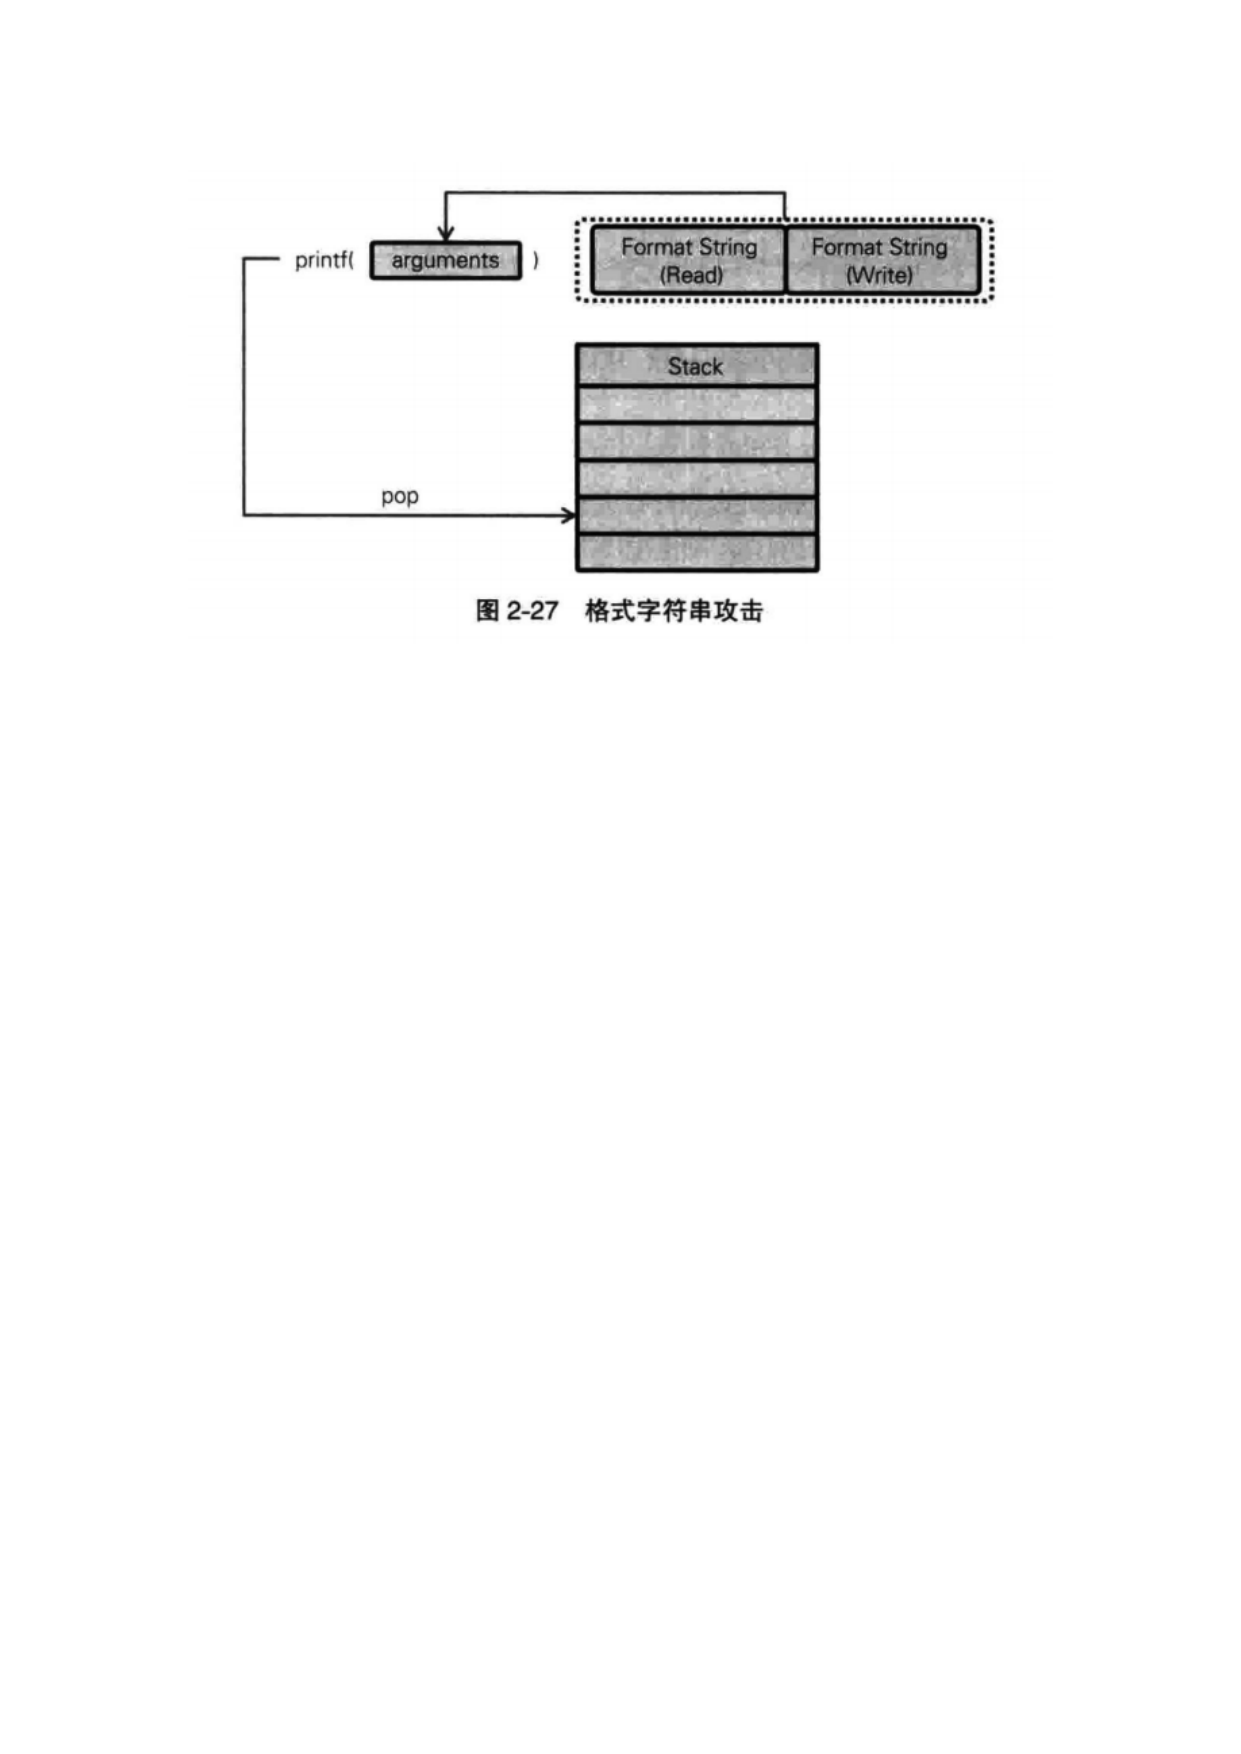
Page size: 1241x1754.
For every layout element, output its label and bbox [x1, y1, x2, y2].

picture [187, 162, 1053, 644]
